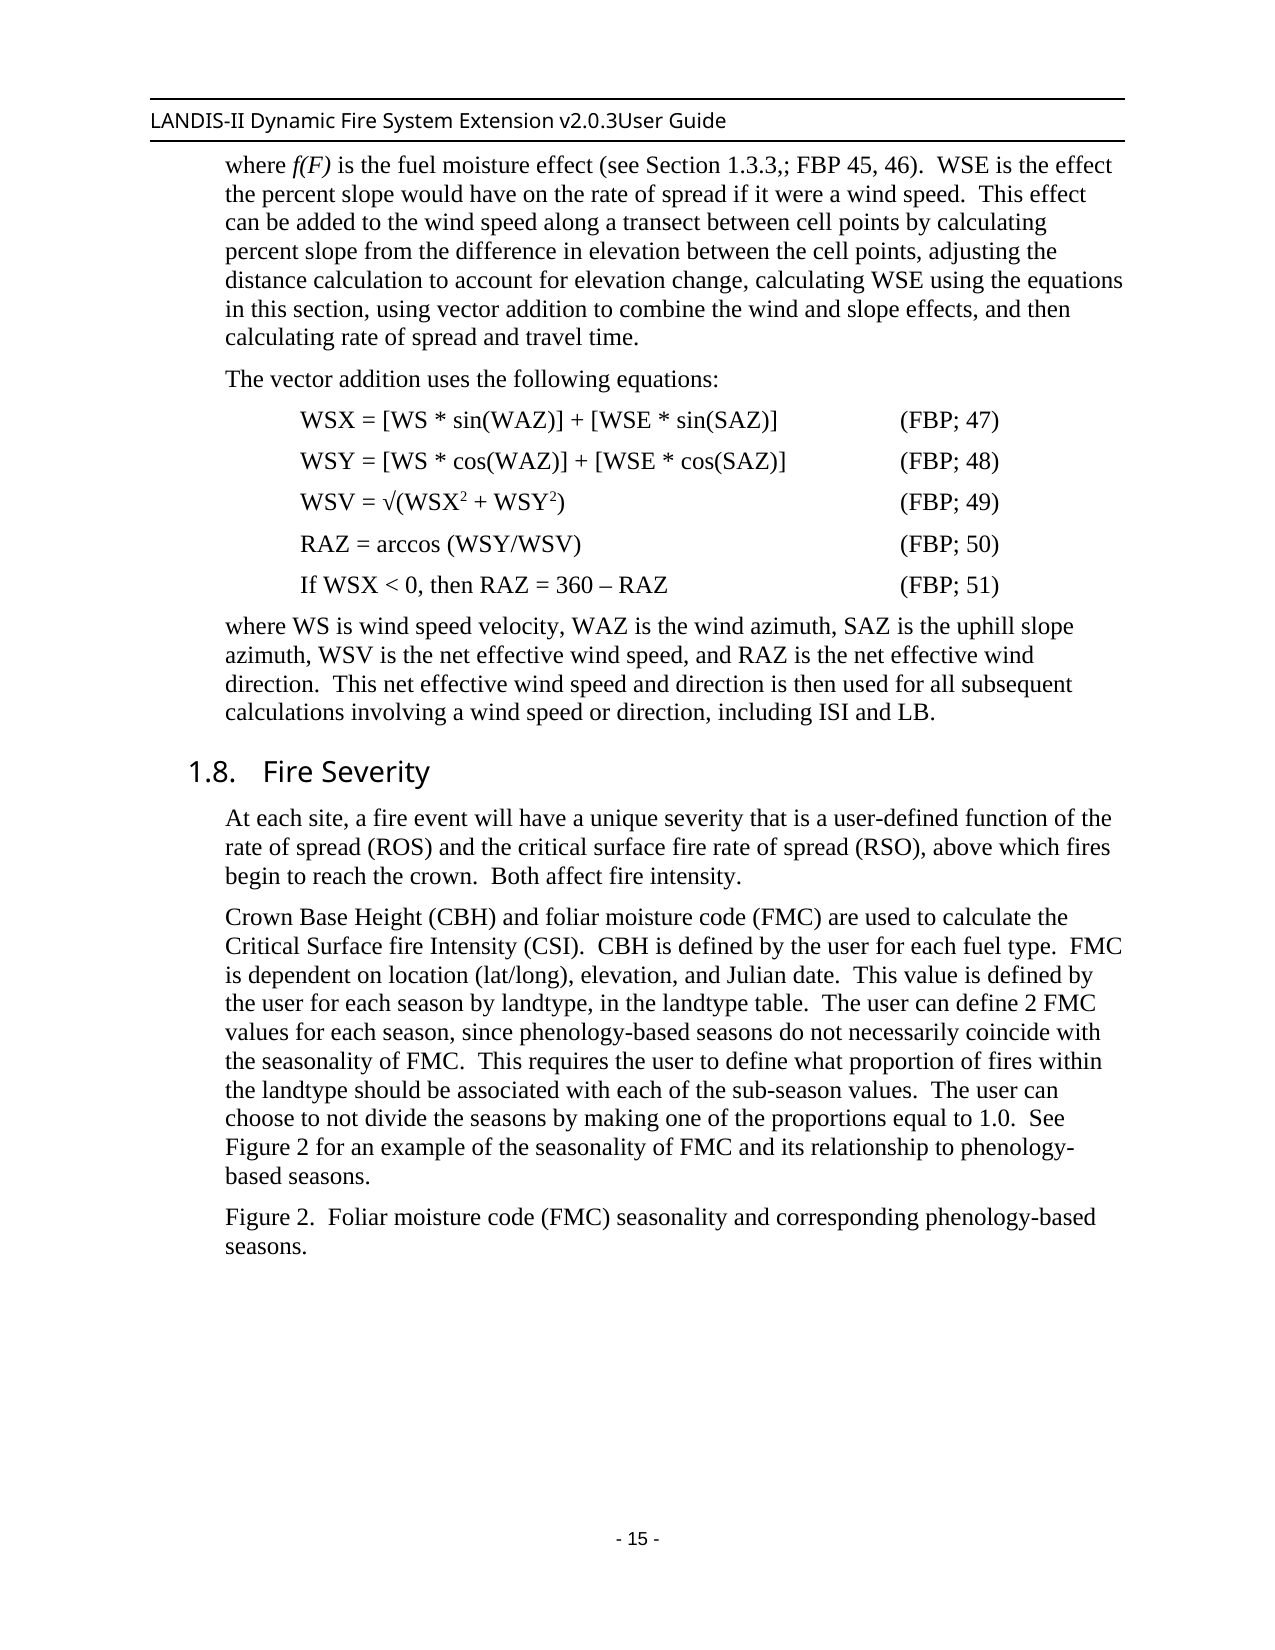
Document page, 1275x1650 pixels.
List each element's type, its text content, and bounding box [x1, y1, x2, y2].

text If WSX < 0, then RAZ = 360 – RAZ (FBP; 51) [225, 570, 1125, 599]
text where f(F) is the fuel moisture effect (see Section 1.3.3,; FBP 45, 46). WSE is the effect the percent slope would have on the rate of spread if it were a wind speed. This effect can be added to the wind speed along a transect between cell points by calculating percent slope from the difference in elevation between the cell points, adjusting the distance calculation to account for elevation change, calculating WSE using the equations in this section, using vector addition to combine the wind and slope effects, and then calculating rate of spread and travel time. [225, 150, 1125, 351]
text The vector addition uses the following equations: [225, 364, 1125, 392]
text WSX = [WS * sin(WAZ)] + [WSE * sin(SAZ)] (FBP; 47) [225, 405, 1125, 434]
text At each site, a fire event will have a unique severity that is a user-defined function of the rate of spread (ROS) and the critical surface fire rate of spread (RSO), above which fires begin to reach the crown. Both affect fire intensity. [225, 803, 1125, 890]
text WSY = [WS * cos(WAZ)] + [WSE * cos(SAZ)] (FBP; 48) [225, 446, 1125, 475]
text Crown Base Height (CBH) and foliar moisture code (FMC) are used to calculate the Critical Surface fire Intensity (CSI). CBH is defined by the user for each fuel type. FMC is dependent on location (lat/long), elevation, and Julian date. This value is defined by the user for each season by landtype, in the landtype table. The user can define 2 FMC values for each season, since phenology-based seasons do not necessarily coincide with the seasonality of FMC. This requires the user to define what proportion of fires within the landtype should be associated with each of the sub-season values. The user can choose to not divide the seasons by making one of the proportions equal to 1.0. See Figure 2 for an example of the seasonality of FMC and its relationship to phenology-based seasons. [225, 902, 1125, 1190]
subtitle Fire Severity [187, 751, 1125, 791]
text RAZ = arccos (WSY/WSV) (FBP; 50) [225, 529, 1125, 557]
text Figure 2. Foliar moisture code (FMC) seasonality and corresponding phenology-based seasons. [225, 1202, 1125, 1260]
text where WS is wind speed velocity, WAZ is the wind azimuth, SAZ is the uphill slope azimuth, WSV is the net effective wind speed, and RAZ is the net effective wind direction. This net effective wind speed and direction is then used for all subsequent calculations involving a wind speed or direction, including ISI and LB. [225, 611, 1125, 726]
text WSV = √(WSX2 + WSY2) (FBP; 49) [225, 487, 1125, 516]
